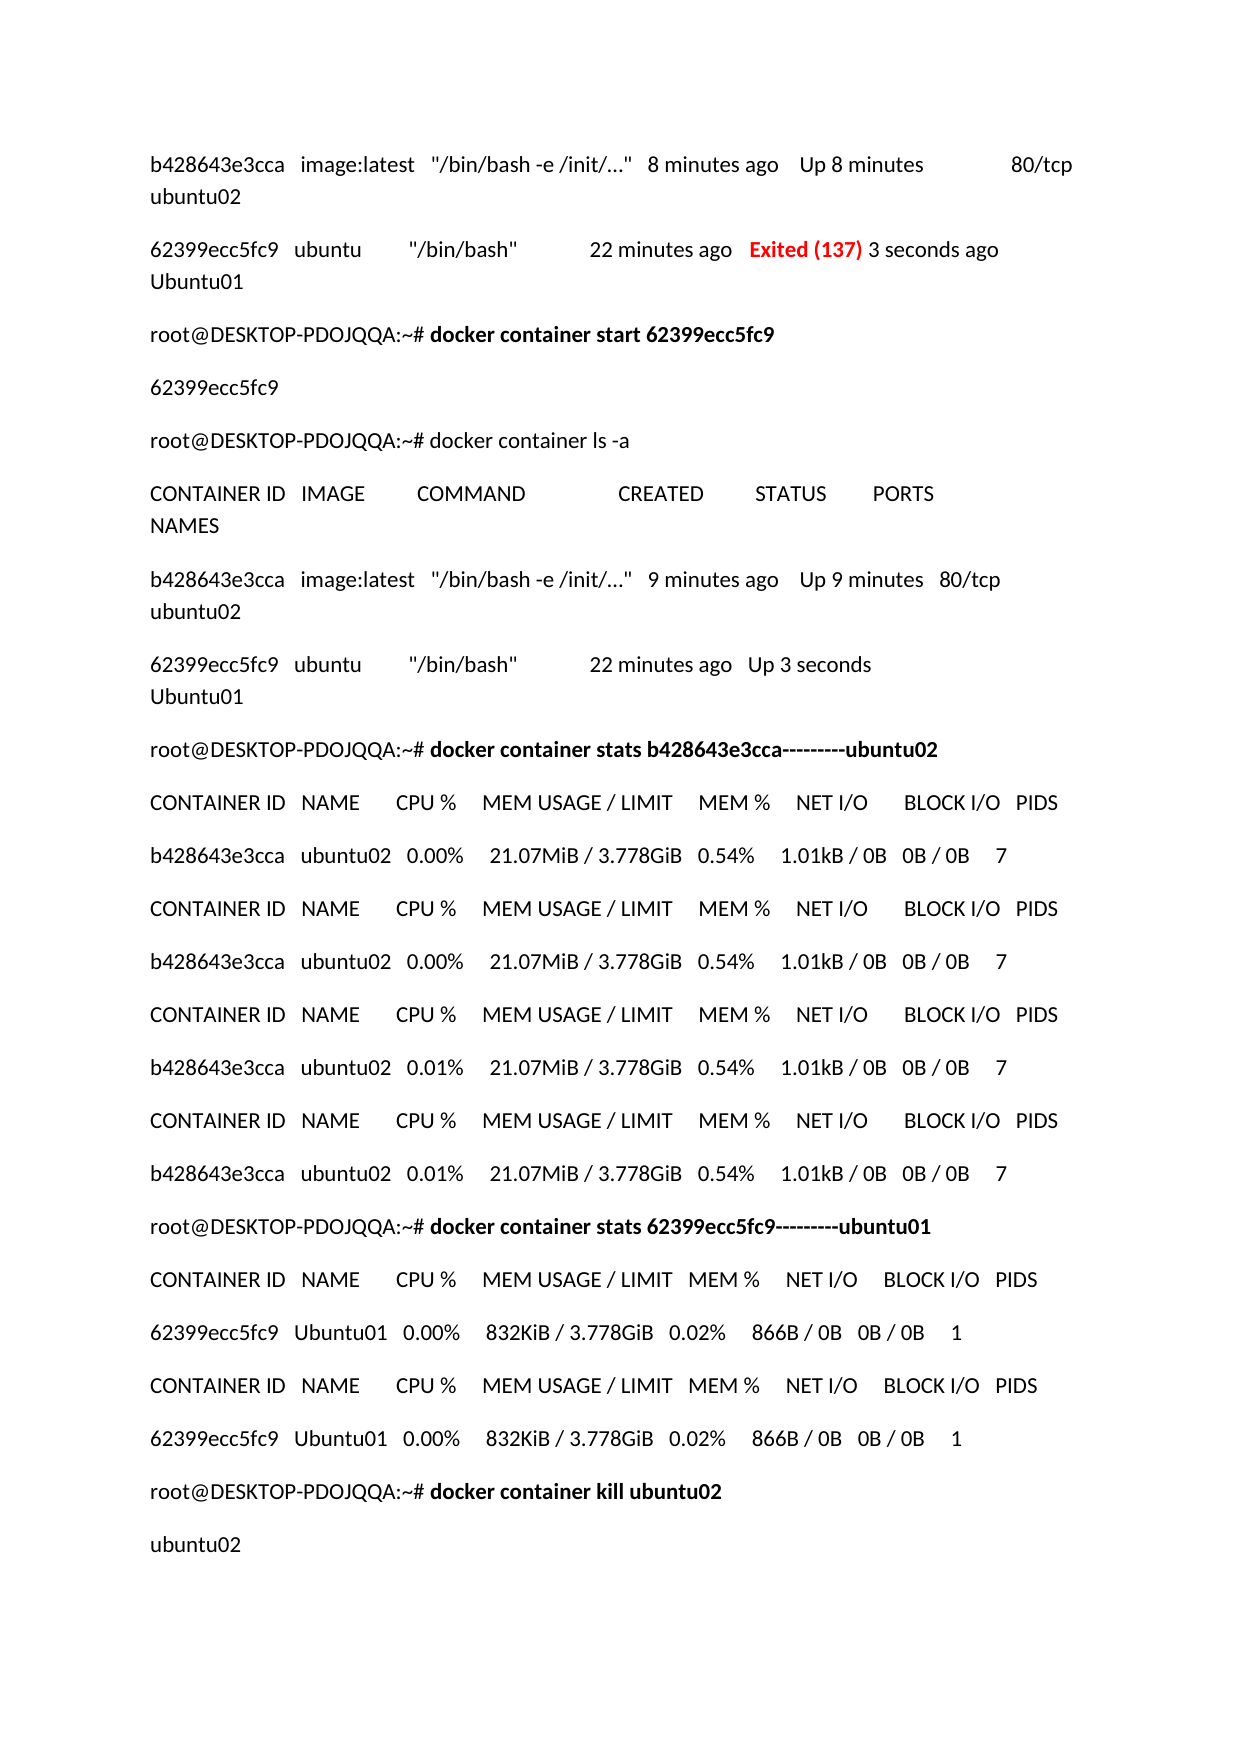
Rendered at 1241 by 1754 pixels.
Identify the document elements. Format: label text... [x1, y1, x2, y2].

text 62399ecc5fc9 Ubuntu01 0.00% 832KiB / 3.778GiB 0.02% 866B / 0B 0B / 0B 1 [150, 1318, 1090, 1346]
text root@DESKTOP-PDOJQQA:~# docker container ls -a [150, 426, 1090, 454]
text CONTAINER ID NAME CPU % MEM USAGE / LIMIT MEM % NET I/O BLOCK I/O PIDS [150, 894, 1090, 922]
text b428643e3cca image:latest "/bin/bash -e /init/…" 9 minutes ago Up 9 minutes 80/tcp ubuntu02 [150, 565, 1090, 625]
text 62399ecc5fc9 Ubuntu01 0.00% 832KiB / 3.778GiB 0.02% 866B / 0B 0B / 0B 1 [150, 1424, 1090, 1452]
text b428643e3cca ubuntu02 0.00% 21.07MiB / 3.778GiB 0.54% 1.01kB / 0B 0B / 0B 7 [150, 947, 1090, 975]
text 62399ecc5fc9 ubuntu "/bin/bash" 22 minutes ago Exited (137) 3 seconds ago Ubuntu01 [150, 235, 1090, 295]
text CONTAINER ID NAME CPU % MEM USAGE / LIMIT MEM % NET I/O BLOCK I/O PIDS [150, 1371, 1090, 1399]
text b428643e3cca ubuntu02 0.00% 21.07MiB / 3.778GiB 0.54% 1.01kB / 0B 0B / 0B 7 [150, 841, 1090, 869]
text b428643e3cca ubuntu02 0.01% 21.07MiB / 3.778GiB 0.54% 1.01kB / 0B 0B / 0B 7 [150, 1053, 1090, 1081]
text CONTAINER ID NAME CPU % MEM USAGE / LIMIT MEM % NET I/O BLOCK I/O PIDS [150, 1000, 1090, 1028]
text CONTAINER ID NAME CPU % MEM USAGE / LIMIT MEM % NET I/O BLOCK I/O PIDS [150, 1106, 1090, 1134]
text b428643e3cca image:latest "/bin/bash -e /init/…" 8 minutes ago Up 8 minutes 80/tcp ubuntu02 [150, 150, 1090, 210]
text b428643e3cca ubuntu02 0.01% 21.07MiB / 3.778GiB 0.54% 1.01kB / 0B 0B / 0B 7 [150, 1159, 1090, 1187]
text root@DESKTOP-PDOJQQA:~# docker container kill ubuntu02 [150, 1477, 1090, 1505]
text 62399ecc5fc9 [150, 373, 1090, 401]
text CONTAINER ID IMAGE COMMAND CREATED STATUS PORTS NAMES [150, 479, 1090, 540]
text root@DESKTOP-PDOJQQA:~# docker container start 62399ecc5fc9 [150, 320, 1090, 348]
text root@DESKTOP-PDOJQQA:~# docker container stats 62399ecc5fc9---------ubuntu01 [150, 1212, 1090, 1240]
text CONTAINER ID NAME CPU % MEM USAGE / LIMIT MEM % NET I/O BLOCK I/O PIDS [150, 1265, 1090, 1293]
text root@DESKTOP-PDOJQQA:~# docker container stats b428643e3cca---------ubuntu02 [150, 735, 1090, 763]
text ubuntu02 [150, 1530, 1090, 1558]
text 62399ecc5fc9 ubuntu "/bin/bash" 22 minutes ago Up 3 seconds Ubuntu01 [150, 650, 1090, 710]
text CONTAINER ID NAME CPU % MEM USAGE / LIMIT MEM % NET I/O BLOCK I/O PIDS [150, 788, 1090, 816]
